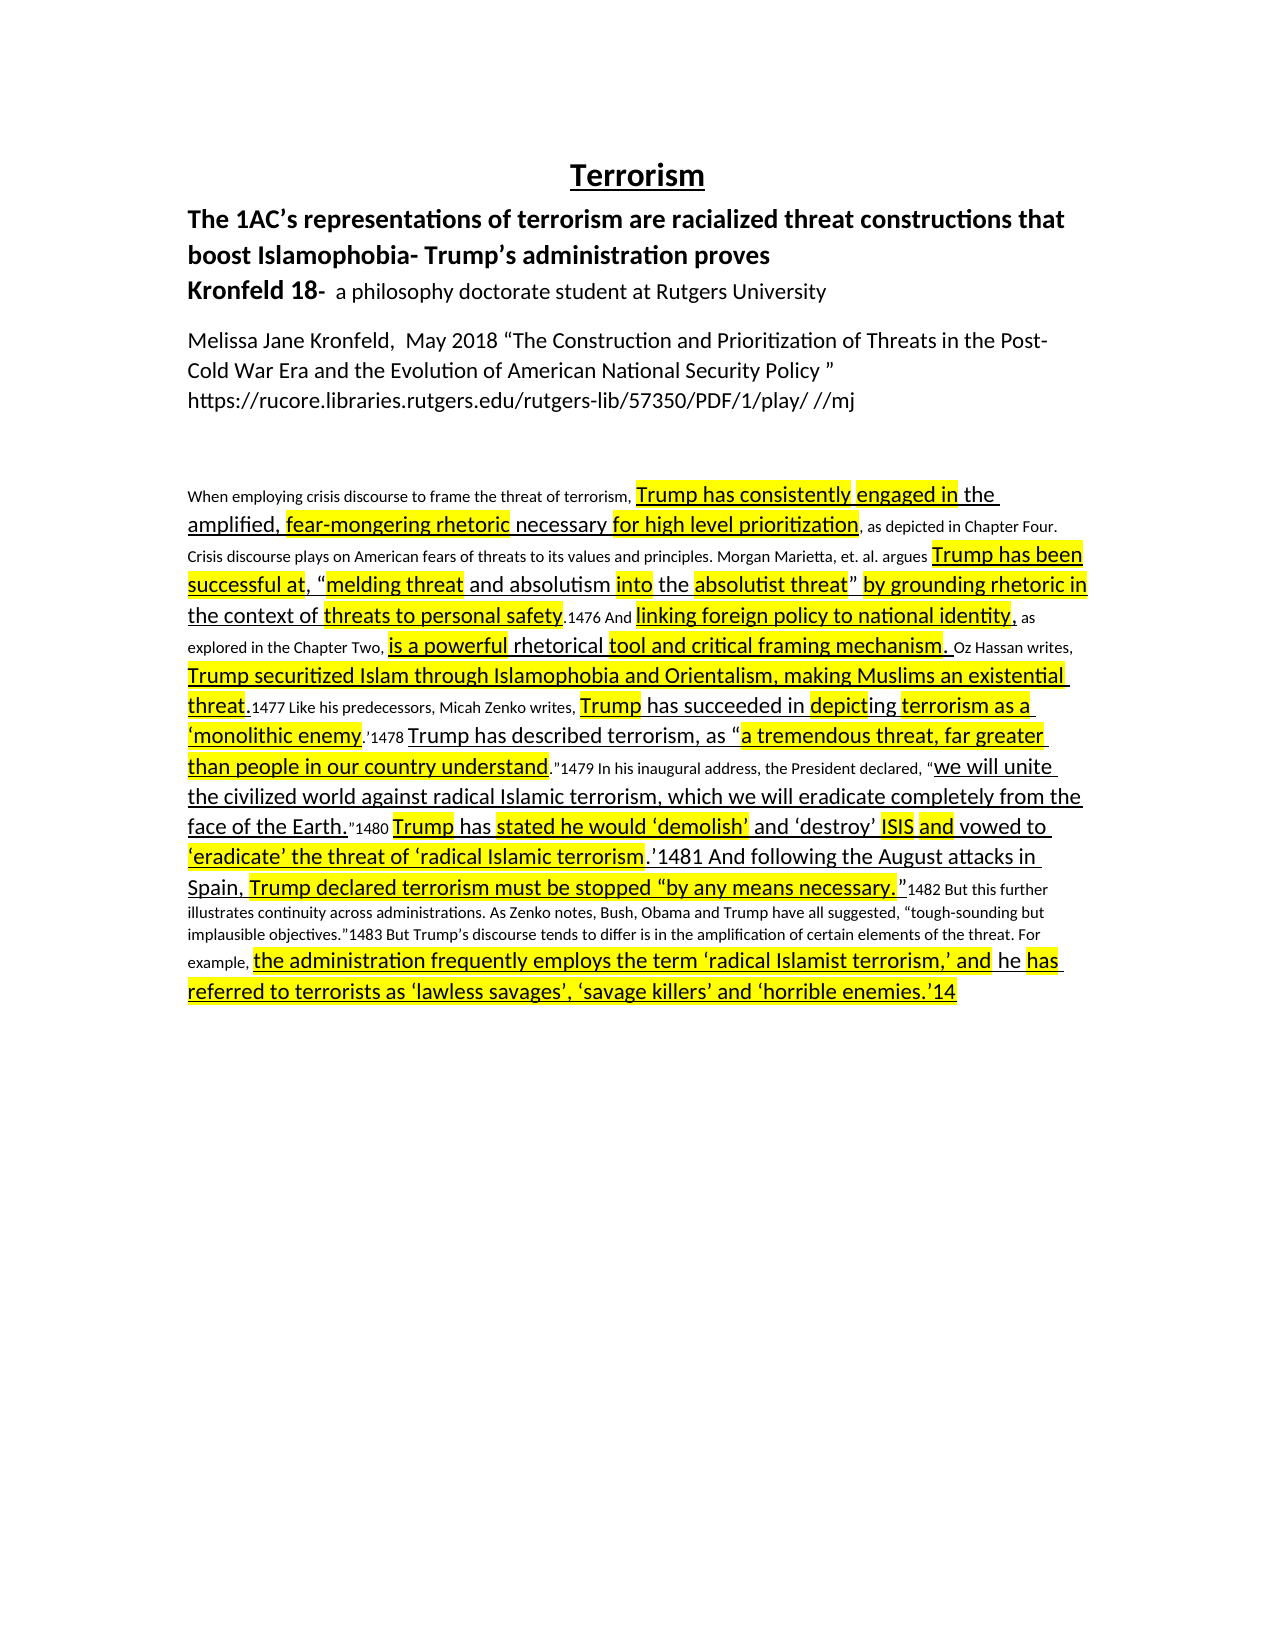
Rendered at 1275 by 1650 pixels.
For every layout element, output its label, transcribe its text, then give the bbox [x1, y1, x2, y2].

text Melissa Jane Kronfeld, May 2018 “The Construction and Prioritization of Threats in the Post-Cold War Era and the Evolution of American National Security Policy ” https://rucore.libraries.rutgers.edu/rutgers-lib/57350/PDF/1/play/ //mj [187, 326, 1087, 414]
subtitle The 1AC’s representations of terrorism are racialized threat constructions that boost Islamophobia- Trump’s administration proves [187, 202, 1087, 271]
text When employing crisis discourse to frame the threat of terrorism, Trump has consistently engaged in the amplified, fear-mongering rhetoric necessary for high level prioritization, as depicted in Chapter Four. Crisis discourse plays on American fears of threats to its values and principles. Morgan Marietta, et. al. argues Trump has been successful at, “melding threat and absolutism into the absolutist threat” by grounding rhetoric in the context of threats to personal safety.1476 And linking foreign policy to national identity, as explored in the Chapter Two, is a powerful rhetorical tool and critical framing mechanism. Oz Hassan writes, Trump securitized Islam through Islamophobia and Orientalism, making Muslims an existential threat.1477 Like his predecessors, Micah Zenko writes, Trump has succeeded in depicting terrorism as a ‘monolithic enemy.’1478 Trump has described terrorism, as “a tremendous threat, far greater than people in our country understand.”1479 In his inaugural address, the President declared, “we will unite the civilized world against radical Islamic terrorism, which we will eradicate completely from the face of the Earth.”1480 Trump has stated he would ‘demolish’ and ‘destroy’ ISIS and vowed to ‘eradicate’ the threat of ‘radical Islamic terrorism.’1481 And following the August attacks in Spain, Trump declared terrorism must be stopped “by any means necessary.”1482 But this further illustrates continuity across administrations. As Zenko notes, Bush, Obama and Trump have all suggested, “tough-sounding but implausible objectives.”1483 But Trump’s discourse tends to differ is in the amplification of certain elements of the threat. For example, the administration frequently employs the term ‘radical Islamist terrorism,’ and he has referred to terrorists as ‘lawless savages’, ‘savage killers’ and ‘horrible enemies.’14 [187, 596, 1087, 1005]
subtitle Terrorism [187, 154, 1087, 195]
text Kronfeld 18- a philosophy doctorate student at Rutgers University [187, 273, 1087, 307]
